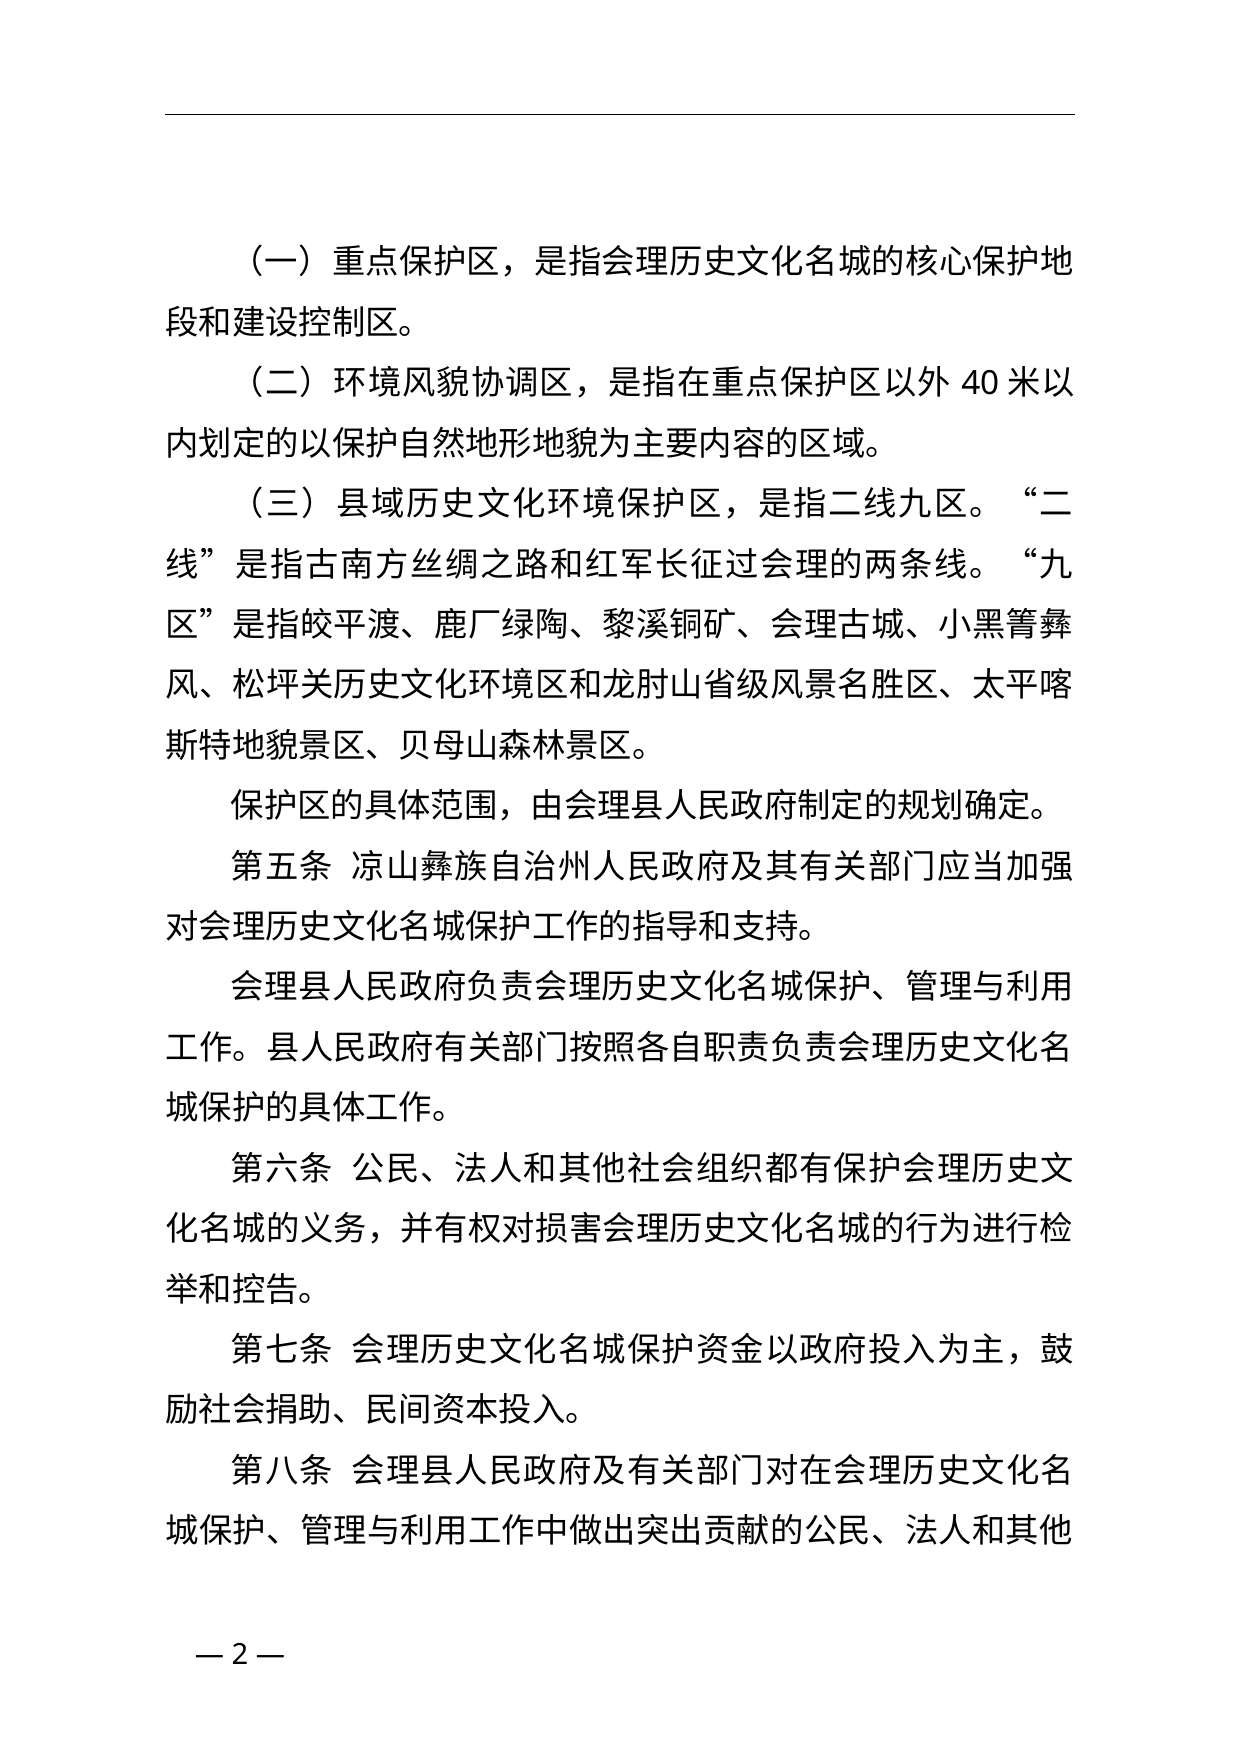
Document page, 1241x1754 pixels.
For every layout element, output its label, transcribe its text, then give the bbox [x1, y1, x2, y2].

text 第六条 公民、法人和其他社会组织都有保护会理历史文化名城的义务，并有权对损害会理历史文化名城的行为进行检举和控告。 [165, 1132, 1075, 1313]
text 第七条 会理历史文化名城保护资金以政府投入为主，鼓励社会捐助、民间资本投入。 [165, 1313, 1075, 1434]
text （二）环境风貌协调区，是指在重点保护区以外40米以内划定的以保护自然地形地貌为主要内容的区域。 [165, 346, 1075, 467]
text 会理县人民政府负责会理历史文化名城保护、管理与利用工作。县人民政府有关部门按照各自职责负责会理历史文化名城保护的具体工作。 [165, 951, 1075, 1132]
text （一）重点保护区，是指会理历史文化名城的核心保护地段和建设控制区。 [165, 226, 1075, 346]
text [165, 1434, 1075, 1555]
text 第五条 凉山彝族自治州人民政府及其有关部门应当加强对会理历史文化名城保护工作的指导和支持。 [165, 830, 1075, 951]
text 保护区的具体范围，由会理县人民政府制定的规划确定。 [165, 769, 1075, 830]
text （三）县域历史文化环境保护区，是指二线九区。“二线”是指古南方丝绸之路和红军长征过会理的两条线。“九区”是指皎平渡、鹿厂绿陶、黎溪铜矿、会理古城、小黑箐彝风、松坪关历史文化环境区和龙肘山省级风景名胜区、太平喀斯特地貌景区、贝母山森林景区。 [165, 467, 1075, 769]
